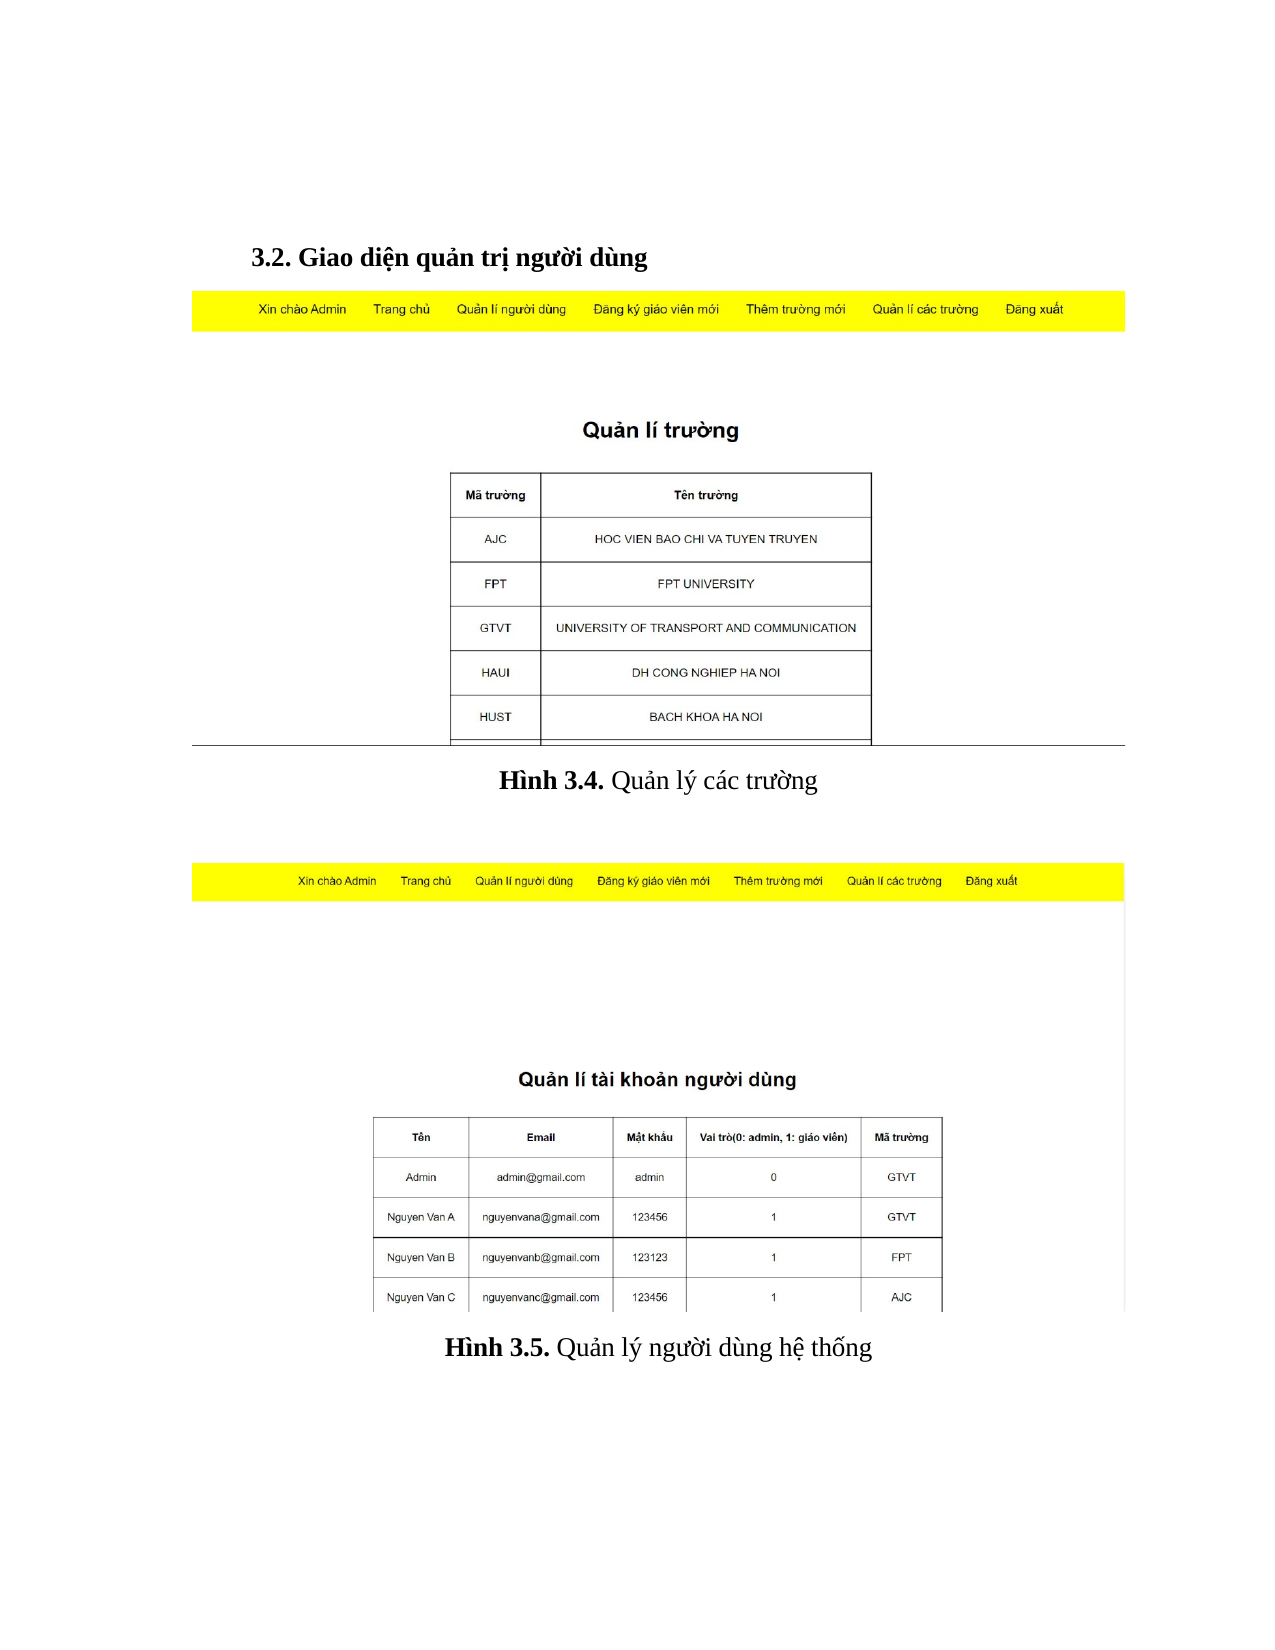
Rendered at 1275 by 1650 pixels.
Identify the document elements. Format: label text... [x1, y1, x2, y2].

picture [192, 863, 1125, 1312]
text Hình 3.5. Quản lý người dùng hệ thống [192, 1331, 1125, 1362]
picture [192, 291, 1125, 746]
text Hình 3.4. Quản lý các trường [192, 764, 1125, 795]
subtitle 3.2. Giao diện quản trị người dùng [192, 241, 1125, 272]
